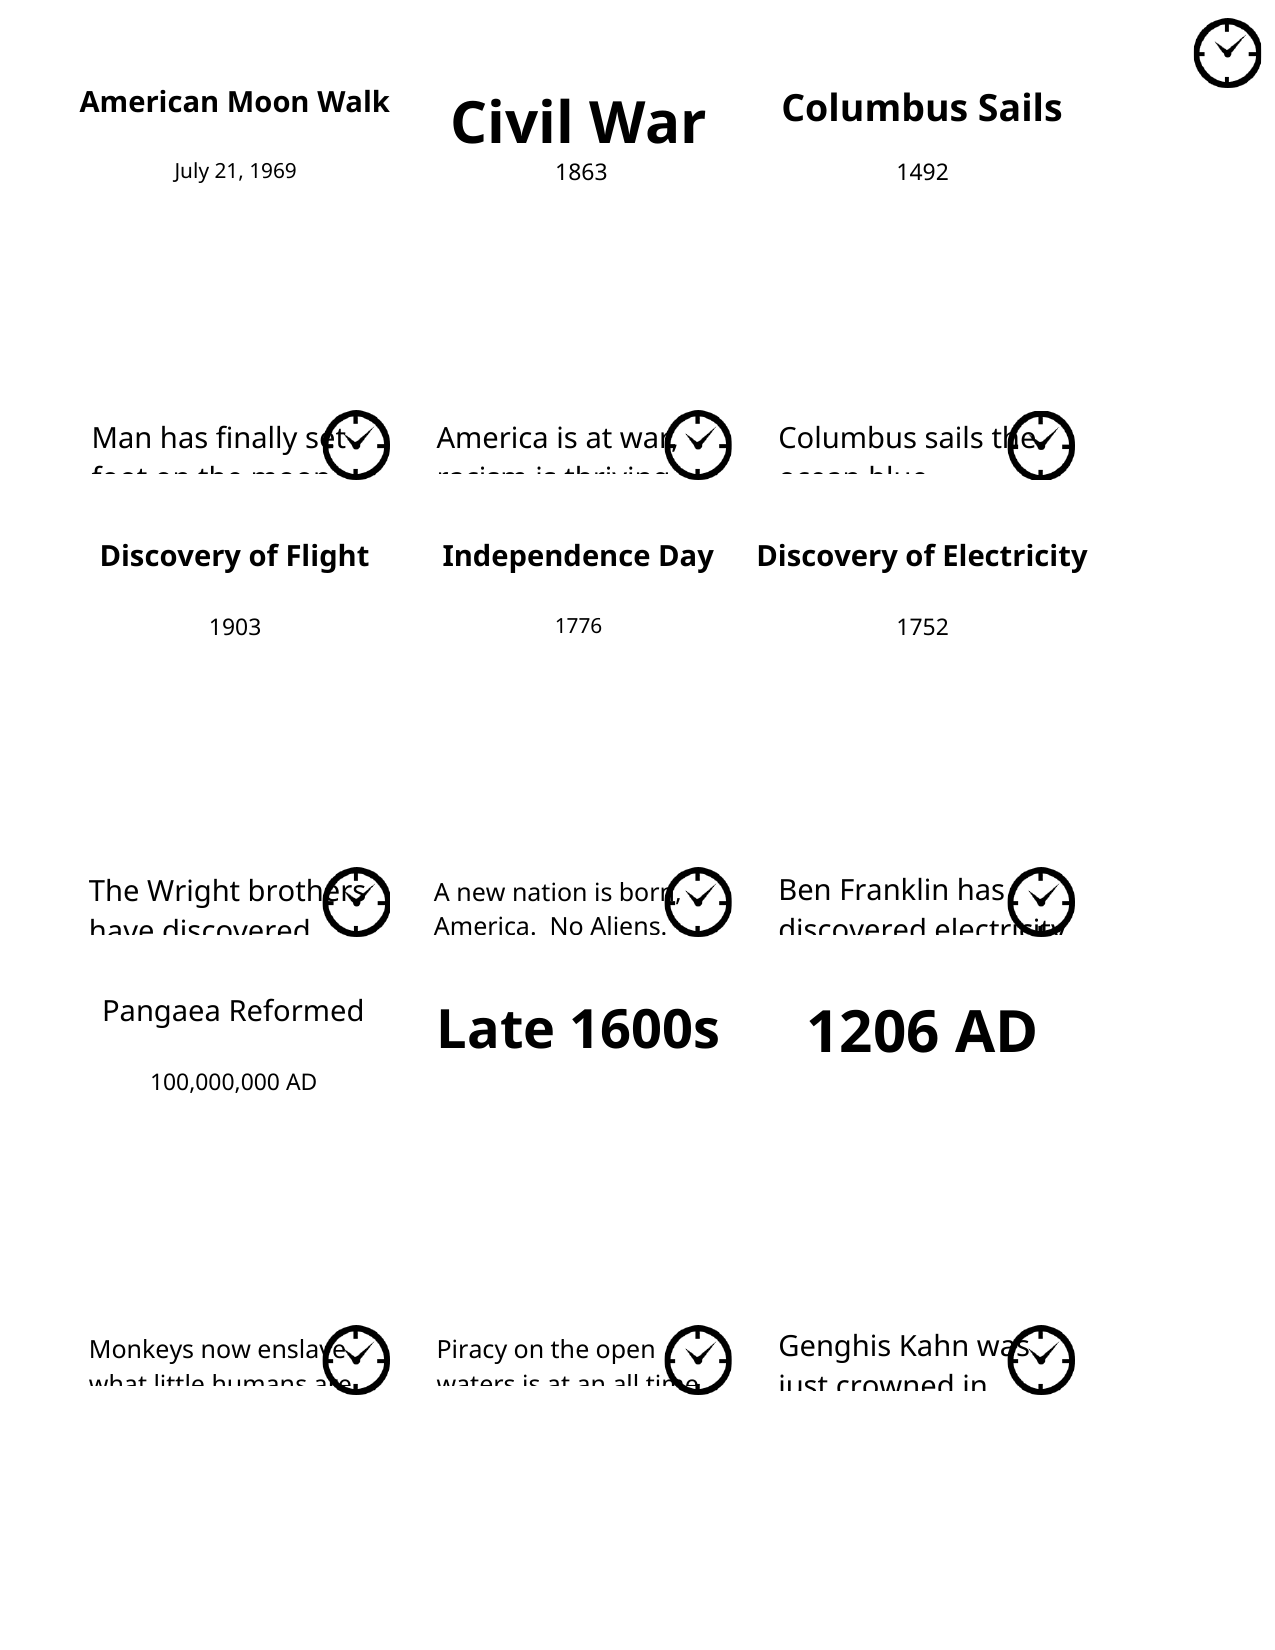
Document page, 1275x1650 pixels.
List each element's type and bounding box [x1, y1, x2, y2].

picture [322, 1325, 390, 1395]
picture [1007, 411, 1075, 480]
picture [664, 410, 732, 480]
picture [1007, 867, 1075, 937]
picture [322, 867, 390, 937]
picture [1193, 18, 1262, 88]
picture [664, 1325, 732, 1395]
picture [322, 410, 390, 480]
picture [1007, 1325, 1075, 1395]
picture [664, 867, 732, 937]
picture [323, 434, 331, 439]
